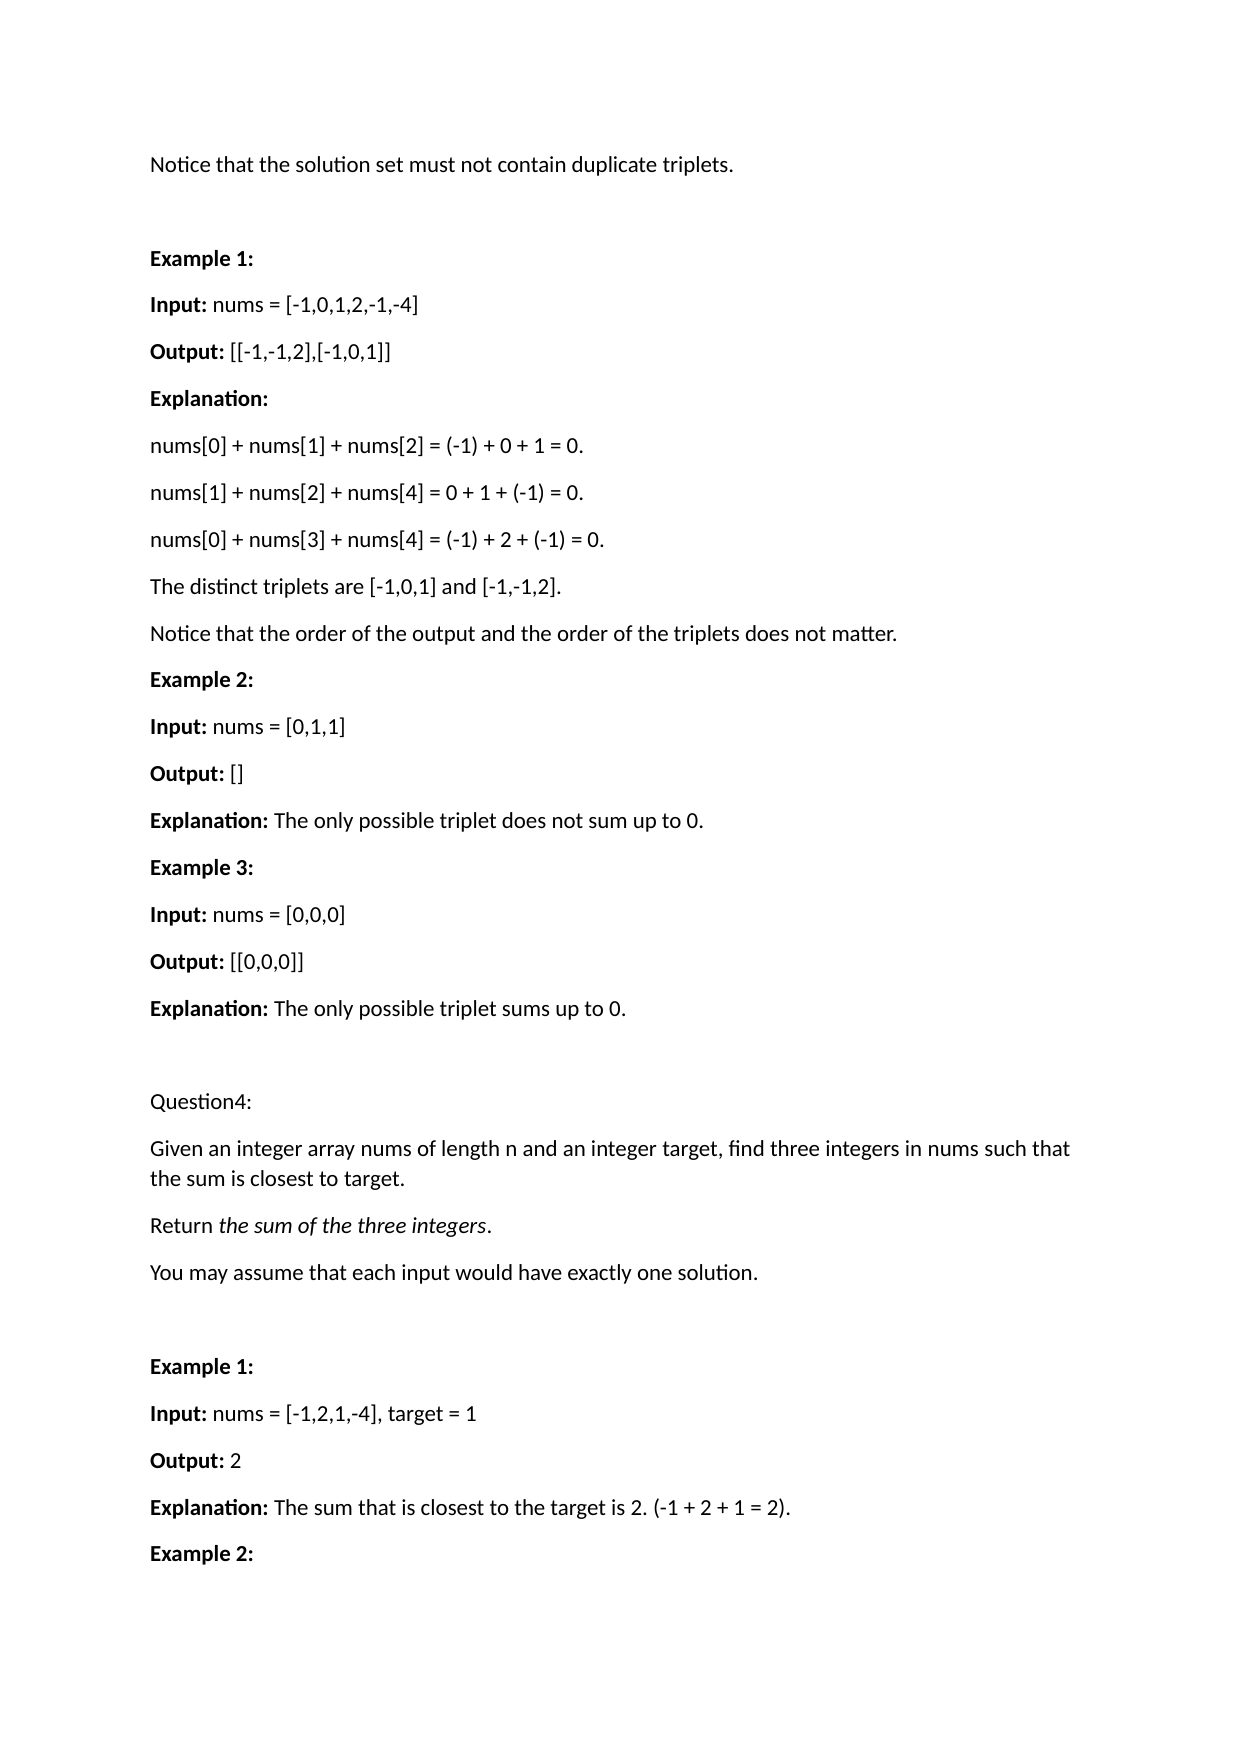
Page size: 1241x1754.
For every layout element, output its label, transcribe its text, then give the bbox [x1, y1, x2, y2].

text Output: [[0,0,0]] [150, 947, 1090, 975]
text Example 3: [150, 853, 1090, 881]
text Explanation: The only possible triplet does not sum up to 0. [150, 806, 1090, 834]
text Explanation: [150, 384, 1090, 412]
text Input: nums = [-1,0,1,2,-1,-4] [150, 291, 1090, 319]
text Output: 2 [150, 1446, 1090, 1474]
text Given an integer array nums of length n and an integer target, find three integers in nums such that the sum is closest to target. [150, 1134, 1090, 1193]
text Explanation: The sum that is closest to the target is 2. (-1 + 2 + 1 = 2). [150, 1493, 1090, 1521]
text Example 2: [150, 666, 1090, 694]
text The distinct triplets are [-1,0,1] and [-1,-1,2]. [150, 572, 1090, 600]
text Input: nums = [0,0,0] [150, 900, 1090, 928]
text Output: [[-1,-1,2],[-1,0,1]] [150, 337, 1090, 366]
text Example 1: [150, 1352, 1090, 1380]
text nums[1] + nums[2] + nums[4] = 0 + 1 + (-1) = 0. [150, 478, 1090, 506]
text nums[0] + nums[1] + nums[2] = (-1) + 0 + 1 = 0. [150, 431, 1090, 459]
text Explanation: The only possible triplet sums up to 0. [150, 994, 1090, 1022]
text Example 2: [150, 1539, 1090, 1568]
text Input: nums = [-1,2,1,-4], target = 1 [150, 1399, 1090, 1427]
text Example 1: [150, 244, 1090, 272]
text Output: [] [150, 759, 1090, 787]
text Input: nums = [0,1,1] [150, 712, 1090, 741]
text Notice that the order of the output and the order of the triplets does not matter. [150, 619, 1090, 647]
text Notice that the solution set must not contain duplicate triplets. [150, 150, 1090, 178]
text You may assume that each input would have exactly one solution. [150, 1258, 1090, 1286]
text Return the sum of the three integers. [150, 1211, 1090, 1239]
text Question4: [150, 1087, 1090, 1116]
text nums[0] + nums[3] + nums[4] = (-1) + 2 + (-1) = 0. [150, 525, 1090, 553]
